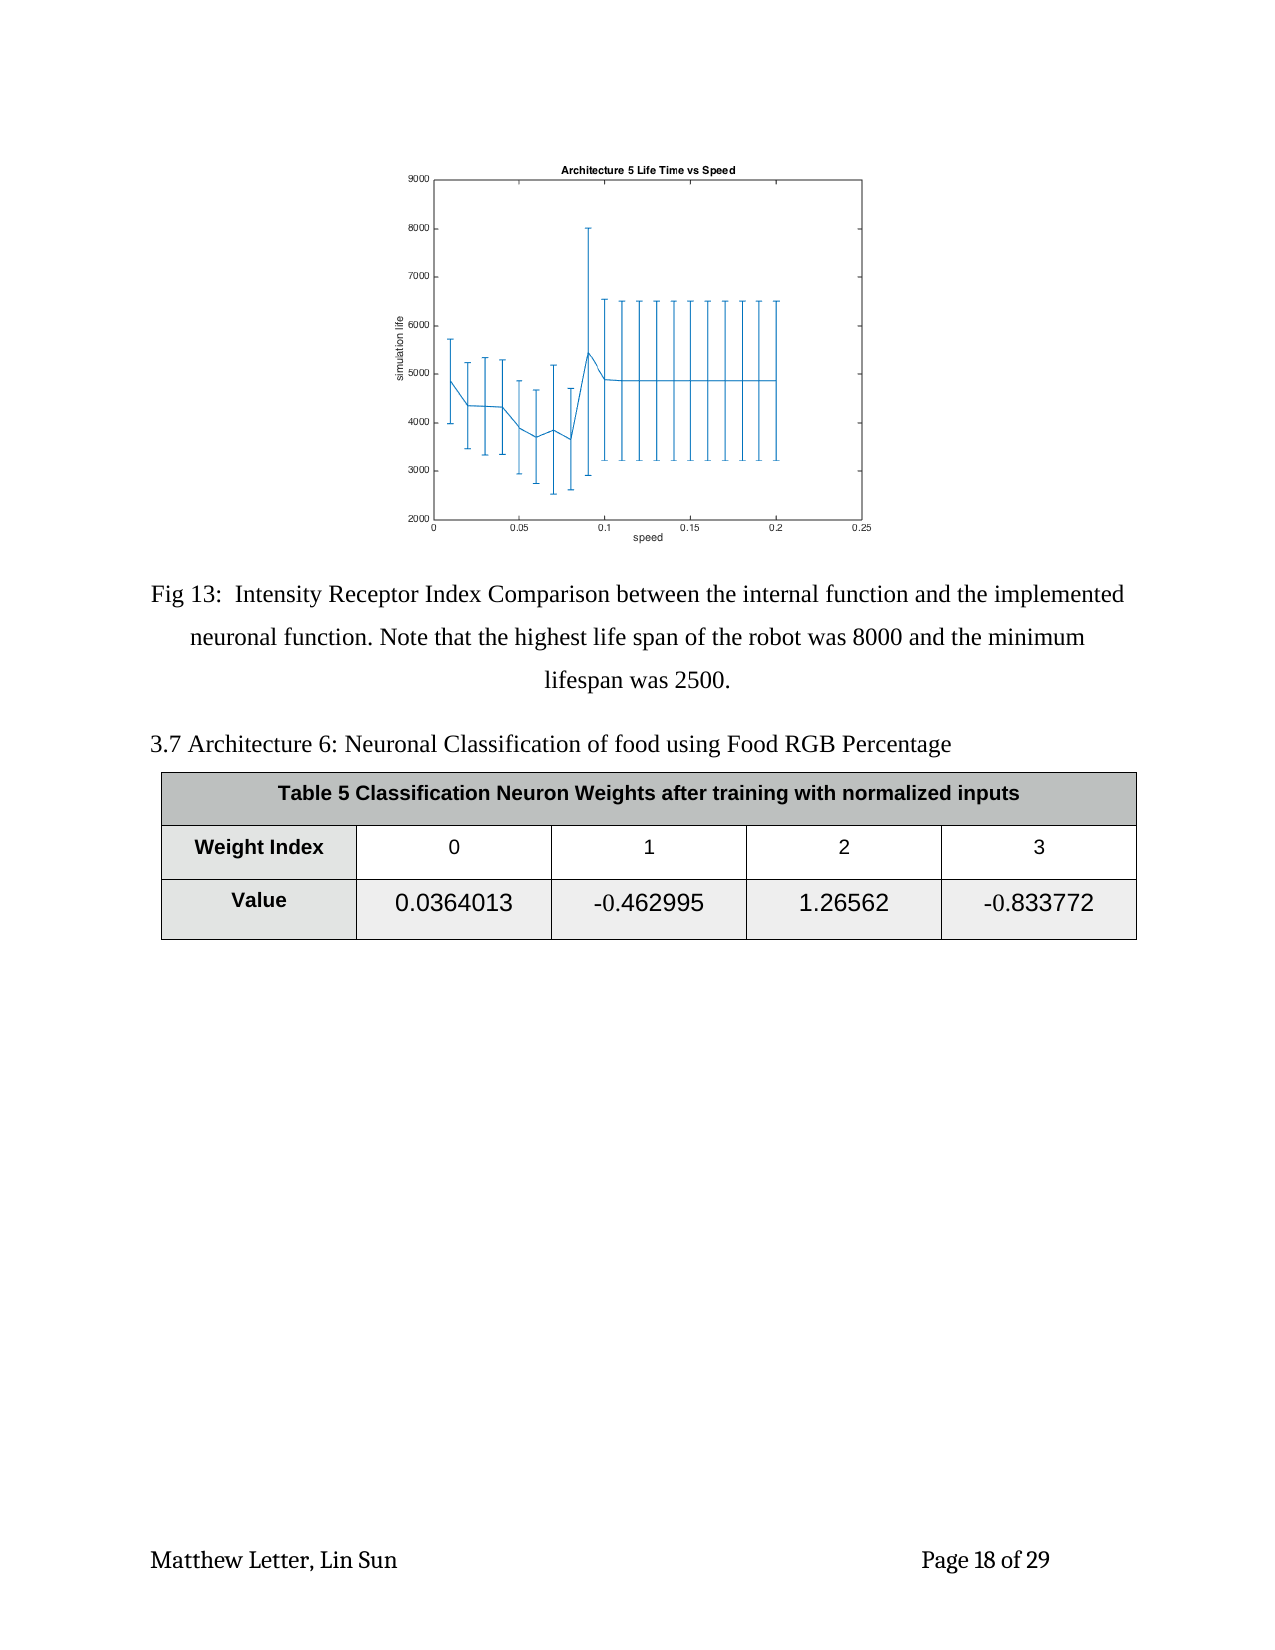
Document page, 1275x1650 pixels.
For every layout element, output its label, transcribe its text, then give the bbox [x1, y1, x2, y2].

table_cell Weight Index [162, 826, 356, 879]
table_cell 2 [747, 826, 941, 879]
table_cell -0.833772 [942, 880, 1136, 939]
table_cell 1.26562 [747, 880, 941, 939]
table_header Table 5 Classification Neuron Weights after training with normalized inputs [162, 773, 1136, 825]
table_cell 3 [942, 826, 1136, 879]
table_cell 0.0364013 [357, 880, 551, 939]
table_cell 1 [552, 826, 746, 879]
text Fig 13: Intensity Receptor Index Comparison between the internal function and the implemented neuronal function. Note that the highest life span of the robot was 8000 and the minimum lifespan was 2500. [150, 579, 1125, 694]
subtitle 3.7 Architecture 6: Neuronal Classification of food using Food RGB Percentage [150, 729, 1125, 758]
table_cell Value [162, 880, 356, 939]
table_cell -0.462995 [552, 880, 746, 939]
picture [361, 150, 914, 565]
table_cell 0 [357, 826, 551, 879]
